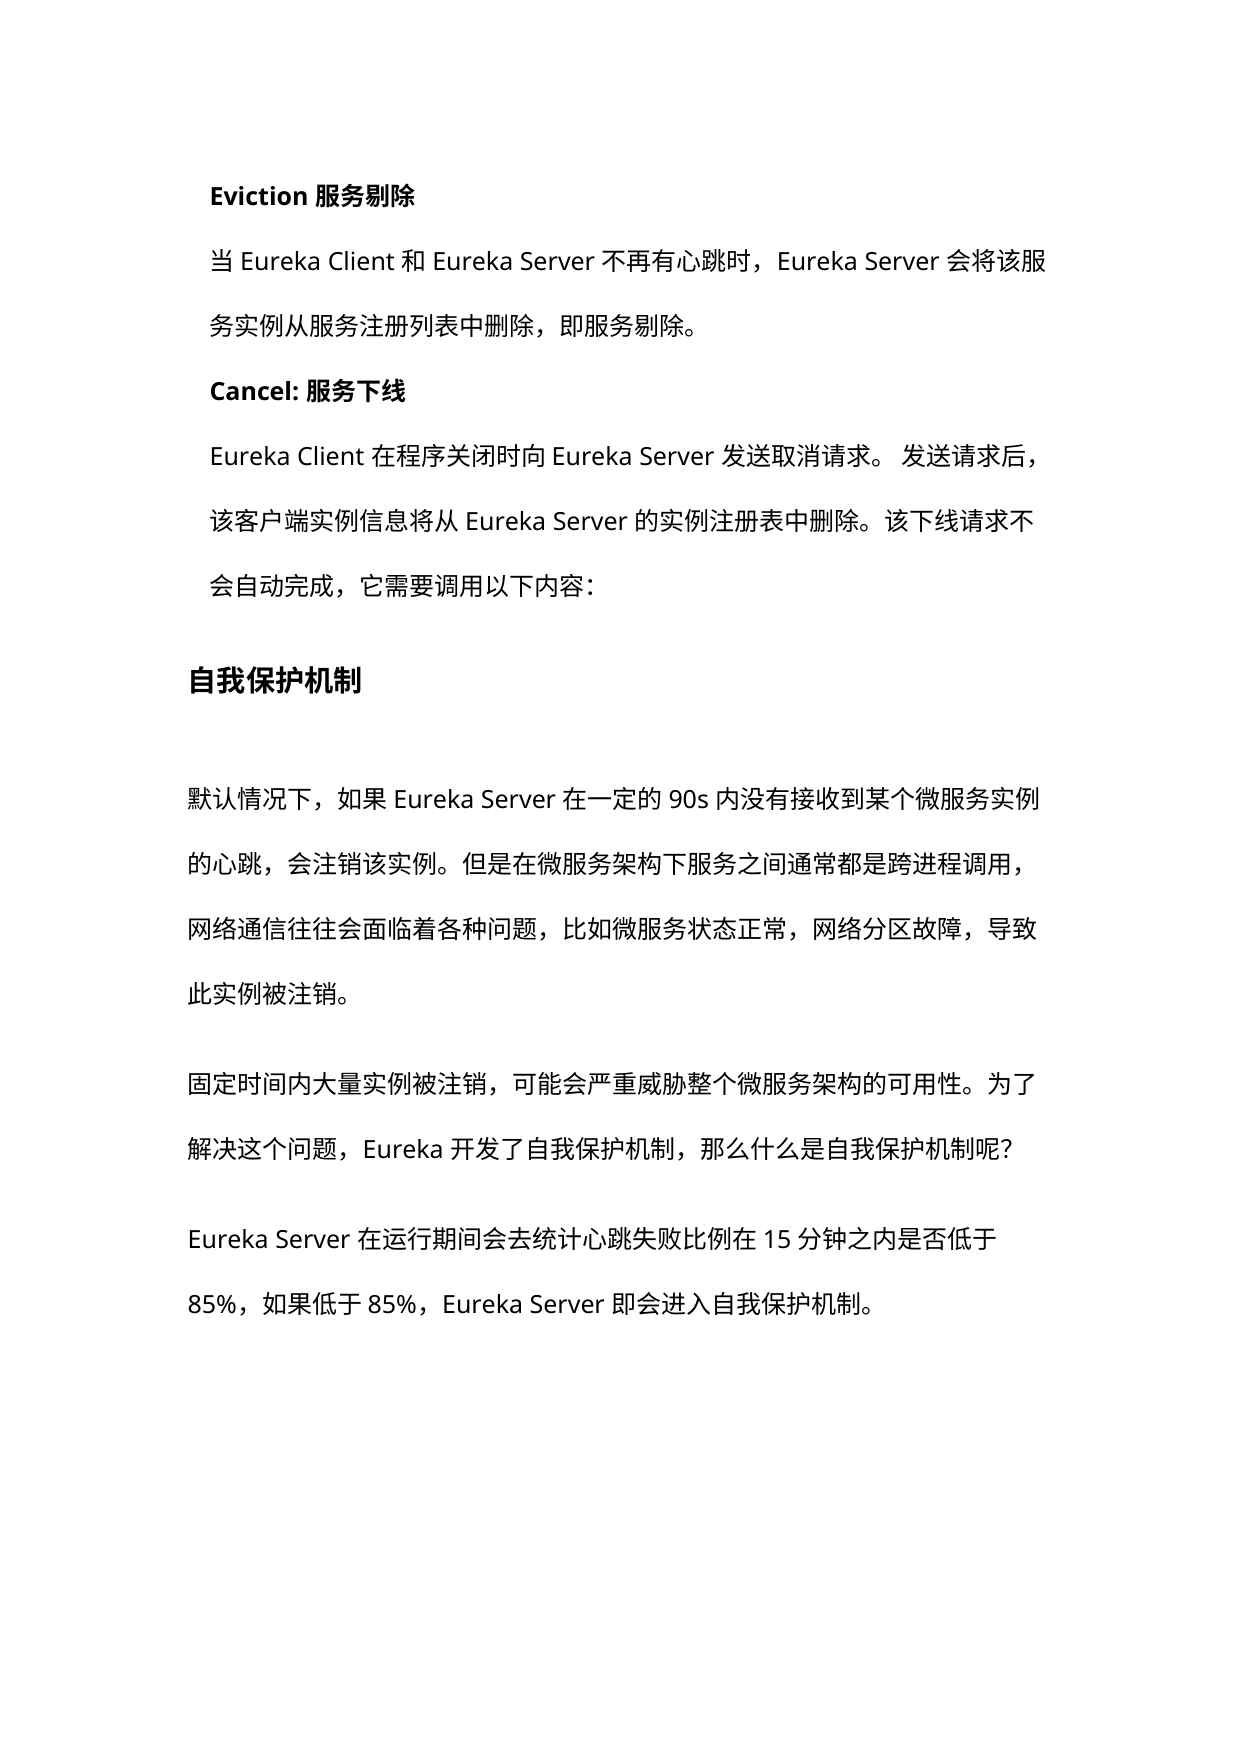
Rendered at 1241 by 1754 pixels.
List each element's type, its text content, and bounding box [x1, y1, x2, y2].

text Cancel: 服务下线 Eureka Client 在程序关闭时向 Eureka Server 发送取消请求。 发送请求后，该客户端实例信息将从 Eureka Server 的实例注册表中删除。该下线请求不会自动完成，它需要调用以下内容： [209, 357, 1053, 617]
text Eureka Server 在运行期间会去统计心跳失败比例在 15 分钟之内是否低于 85%，如果低于 85%，Eureka Server 即会进入自我保护机制。 [187, 1205, 1053, 1335]
text 默认情况下，如果 Eureka Server 在一定的 90s 内没有接收到某个微服务实例的心跳，会注销该实例。但是在微服务架构下服务之间通常都是跨进程调用，网络通信往往会面临着各种问题，比如微服务状态正常，网络分区故障，导致此实例被注销。 [187, 765, 1053, 1025]
subtitle 自我保护机制 [187, 646, 1053, 711]
text Eviction 服务剔除 当 Eureka Client 和 Eureka Server 不再有心跳时，Eureka Server 会将该服务实例从服务注册列表中删除，即服务剔除。 [209, 162, 1053, 357]
text 固定时间内大量实例被注销，可能会严重威胁整个微服务架构的可用性。为了解决这个问题，Eureka 开发了自我保护机制，那么什么是自我保护机制呢？ [187, 1050, 1053, 1180]
